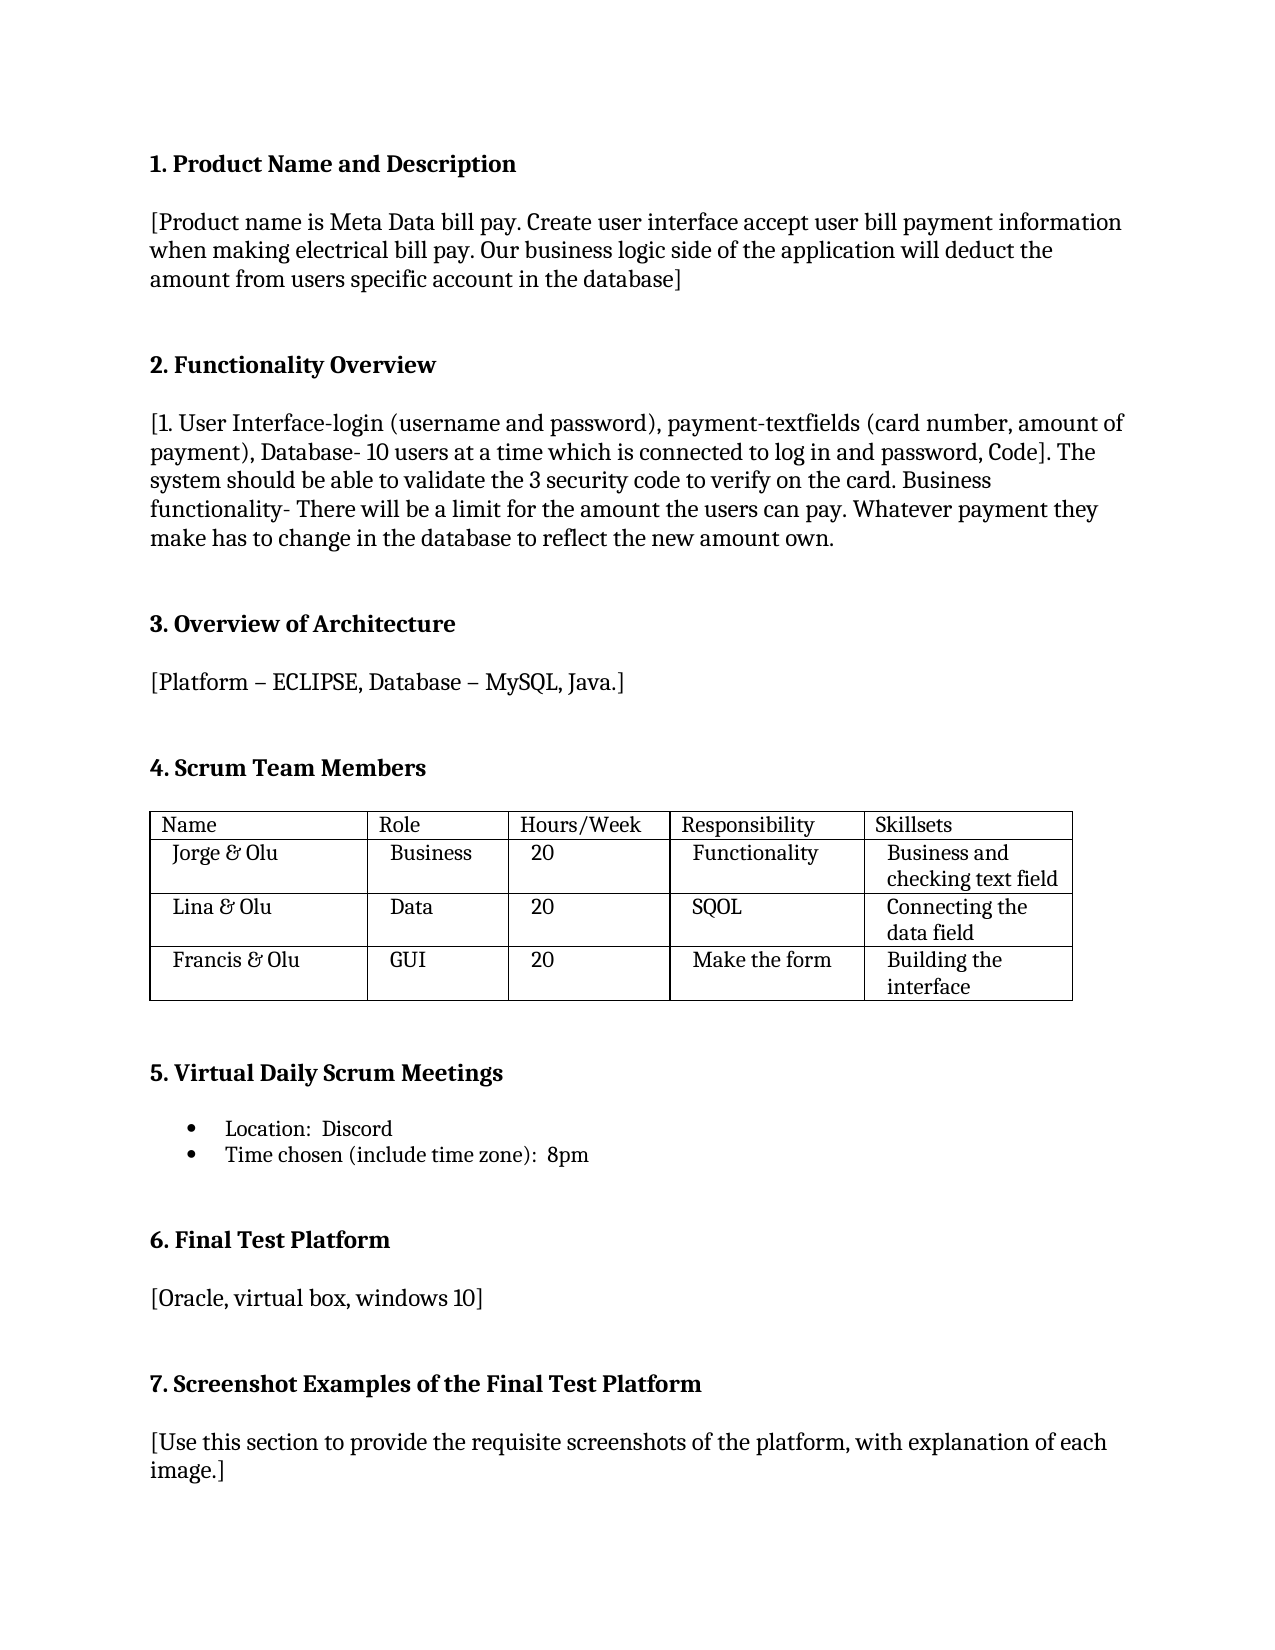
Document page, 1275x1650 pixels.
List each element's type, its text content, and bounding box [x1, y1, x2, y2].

table_header Responsibility [671, 812, 864, 839]
text [Platform – ECLIPSE, Database – MySQL, Java.] [150, 667, 1125, 696]
table_cell Building the interface [865, 947, 1072, 1000]
table_cell Francis & Olu [151, 947, 367, 1000]
table_cell SQOL [671, 894, 864, 946]
list Location: Discord [187, 1116, 1125, 1142]
table_cell Lina & Olu [151, 894, 367, 946]
text 4. Scrum Team Members [150, 754, 1125, 782]
table_cell Data [368, 894, 508, 946]
list Time chosen (include time zone): 8pm [187, 1142, 1125, 1169]
table_cell Make the form [671, 947, 864, 1000]
table_cell Business and checking text field [865, 840, 1072, 892]
table_header Name [151, 812, 367, 839]
table_cell Functionality [671, 840, 864, 892]
table_cell Connecting the data field [865, 894, 1072, 946]
text 5. Virtual Daily Scrum Meetings [150, 1058, 1125, 1087]
text 3. Overview of Architecture [150, 610, 1125, 639]
table_cell Jorge & Olu [151, 840, 367, 892]
text 6. Final Test Platform [150, 1226, 1125, 1255]
text [Use this section to provide the requisite screenshots of the platform, with explanation of each image.] [150, 1427, 1125, 1485]
table_header Skillsets [865, 812, 1072, 839]
table_header Hours/Week [509, 812, 669, 839]
text 1. Product Name and Description [150, 150, 1125, 179]
table_cell 20 [509, 840, 669, 892]
text [1. User Interface-login (username and password), payment-textfields (card number, amount of payment), Database- 10 users at a time which is connected to log in and password, Code]. The system should be able to validate the 3 security code to verify on the card. Business functionality- There will be a limit for the amount the users can pay. Whatever payment they make has to change in the database to reflect the new amount own. [150, 409, 1125, 552]
table_cell 20 [509, 894, 669, 946]
text 7. Screenshot Examples of the Final Test Platform [150, 1370, 1125, 1399]
text 2. Functionality Overview [150, 351, 1125, 380]
table_header Role [368, 812, 508, 839]
table_cell 20 [509, 947, 669, 1000]
table_cell Business [368, 840, 508, 892]
table_cell GUI [368, 947, 508, 1000]
text [Product name is Meta Data bill pay. Create user interface accept user bill payment information when making electrical bill pay. Our business logic side of the application will deduct the amount from users specific account in the database] [150, 207, 1125, 294]
text [Oracle, virtual box, windows 10] [150, 1284, 1125, 1312]
